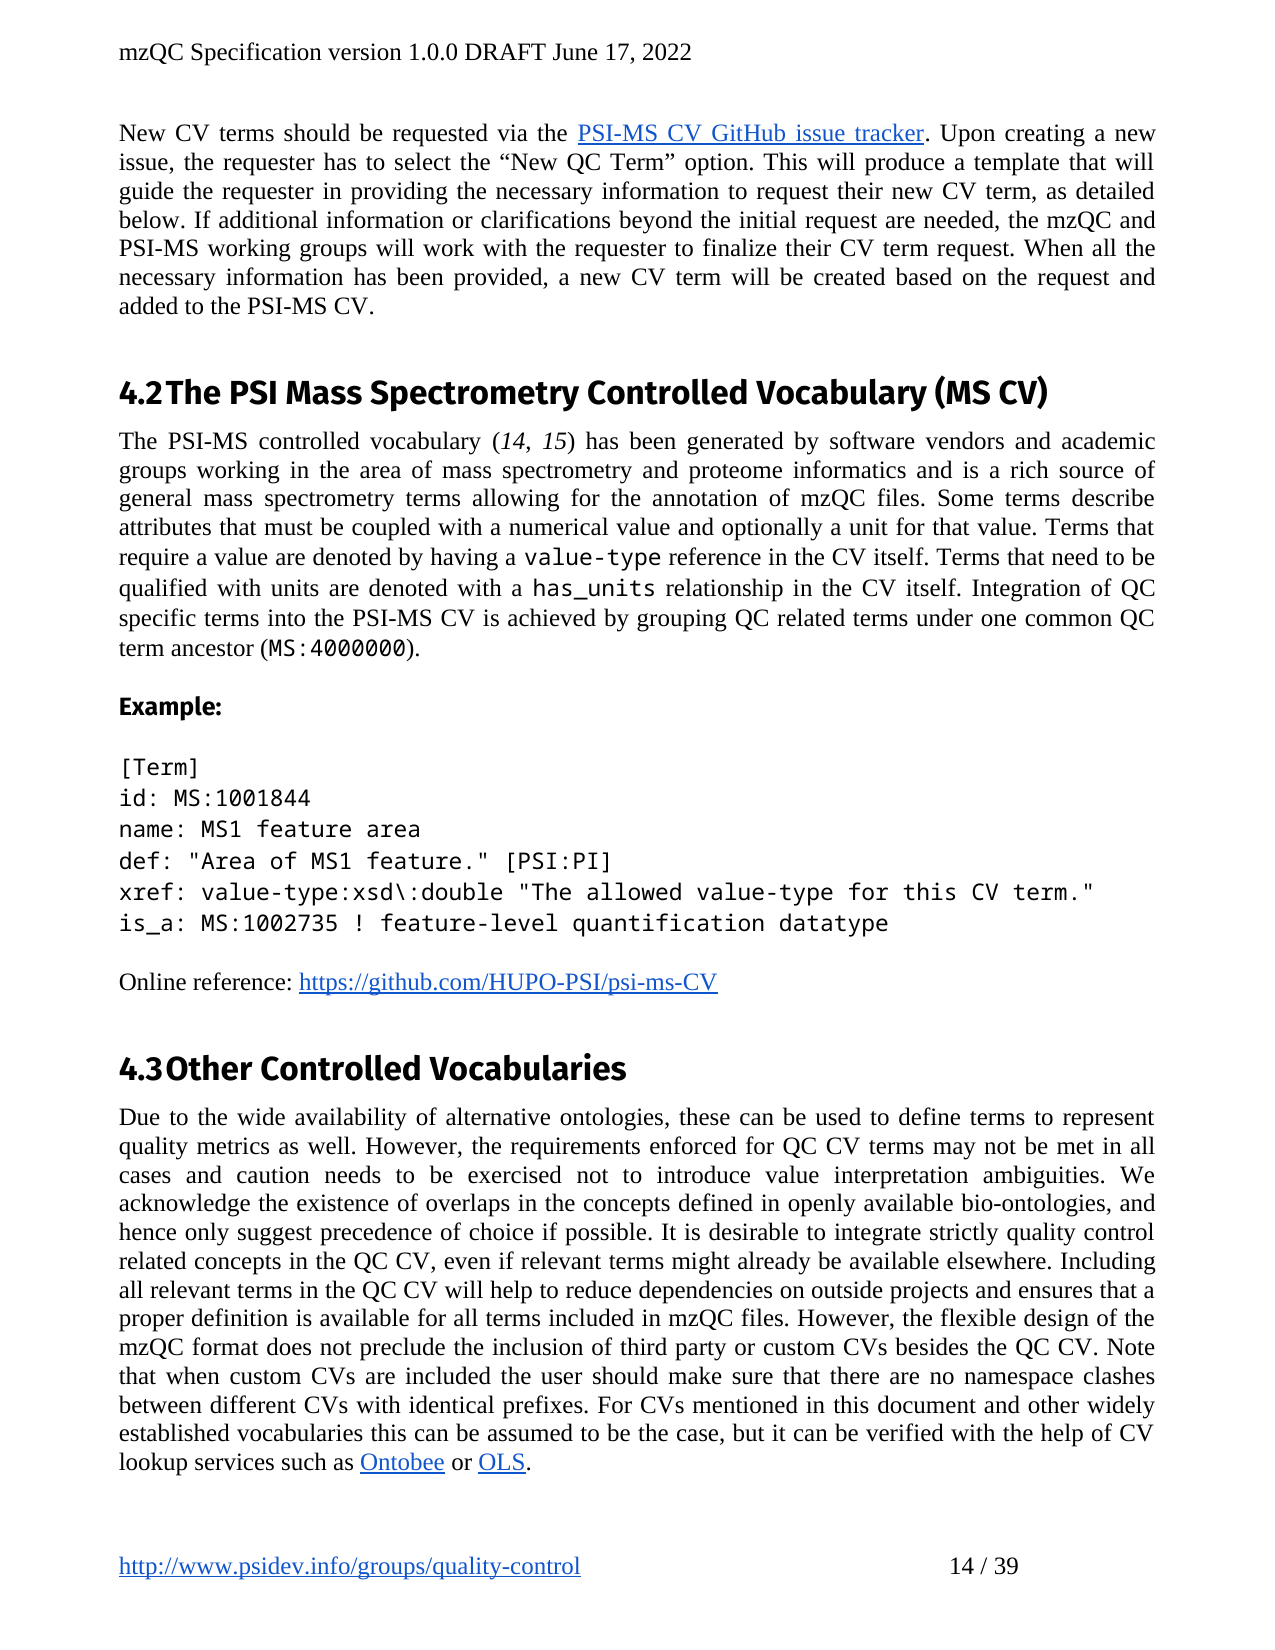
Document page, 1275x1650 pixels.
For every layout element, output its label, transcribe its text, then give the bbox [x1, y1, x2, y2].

text name: MS1 feature area [118, 813, 1157, 845]
text The PSI-MS controlled vocabulary (14, 15) has been generated by software vendors and academic groups working in the area of mass spectrometry and proteome informatics and is a rich source of general mass spectrometry terms allowing for the annotation of mzQC files. Some terms describe attributes that must be coupled with a numerical value and optionally a unit for that value. Terms that require a value are denoted by having a value-type reference in the CV itself. Terms that need to be qualified with units are denoted with a has_units relationship in the CV itself. Integration of QC specific terms into the PSI-MS CV is achieved by grouping QC related terms under one common QC term ancestor (MS:4000000). [118, 426, 1157, 663]
text [Term] [118, 751, 1157, 782]
subtitle The PSI Mass Spectrometry Controlled Vocabulary (MS CV) [118, 373, 1157, 413]
text Due to the wide availability of alternative ontologies, these can be used to define terms to represent quality metrics as well. However, the requirements enforced for QC CV terms may not be met in all cases and caution needs to be exercised not to introduce value interpretation ambiguities. We acknowledge the existence of overlaps in the concepts defined in openly available bio-ontologies, and hence only suggest precedence of choice if possible. It is desirable to integrate strictly quality control related concepts in the QC CV, even if relevant terms might already be available elsewhere. Including all relevant terms in the QC CV will help to reduce dependencies on outside projects and ensures that a proper definition is available for all terms included in mzQC files. However, the flexible design of the mzQC format does not preclude the inclusion of third party or custom CVs besides the QC CV. Note that when custom CVs are included the user should make sure that there are no namespace clashes between different CVs with identical prefixes. For CVs mentioned in this document and other widely established vocabularies this can be assumed to be the case, but it can be verified with the help of CV lookup services such as Ontobee or OLS. [118, 1102, 1157, 1476]
text Online reference: https://github.com/HUPO-PSI/psi-ms-CV [118, 967, 1157, 996]
text id: MS:1001844 [118, 782, 1157, 813]
text Example: [118, 692, 1157, 722]
text is_a: MS:1002735 ! feature-level quantification datatype [118, 907, 1157, 938]
subtitle Other Controlled Vocabularies [118, 1050, 1157, 1090]
text def: "Area of MS1 feature." [PSI:PI] [118, 845, 1157, 876]
text New CV terms should be requested via the PSI-MS CV GitHub issue tracker. Upon creating a new issue, the requester has to select the “New QC Term” option. This will produce a template that will guide the requester in providing the necessary information to request their new CV term, as detailed below. If additional information or clarifications beyond the initial request are needed, the mzQC and PSI-MS working groups will work with the requester to finalize their CV term request. When all the necessary information has been provided, a new CV term will be created based on the request and added to the PSI-MS CV. [118, 118, 1157, 320]
text xref: value-type:xsd\:double "The allowed value-type for this CV term." [118, 876, 1157, 907]
